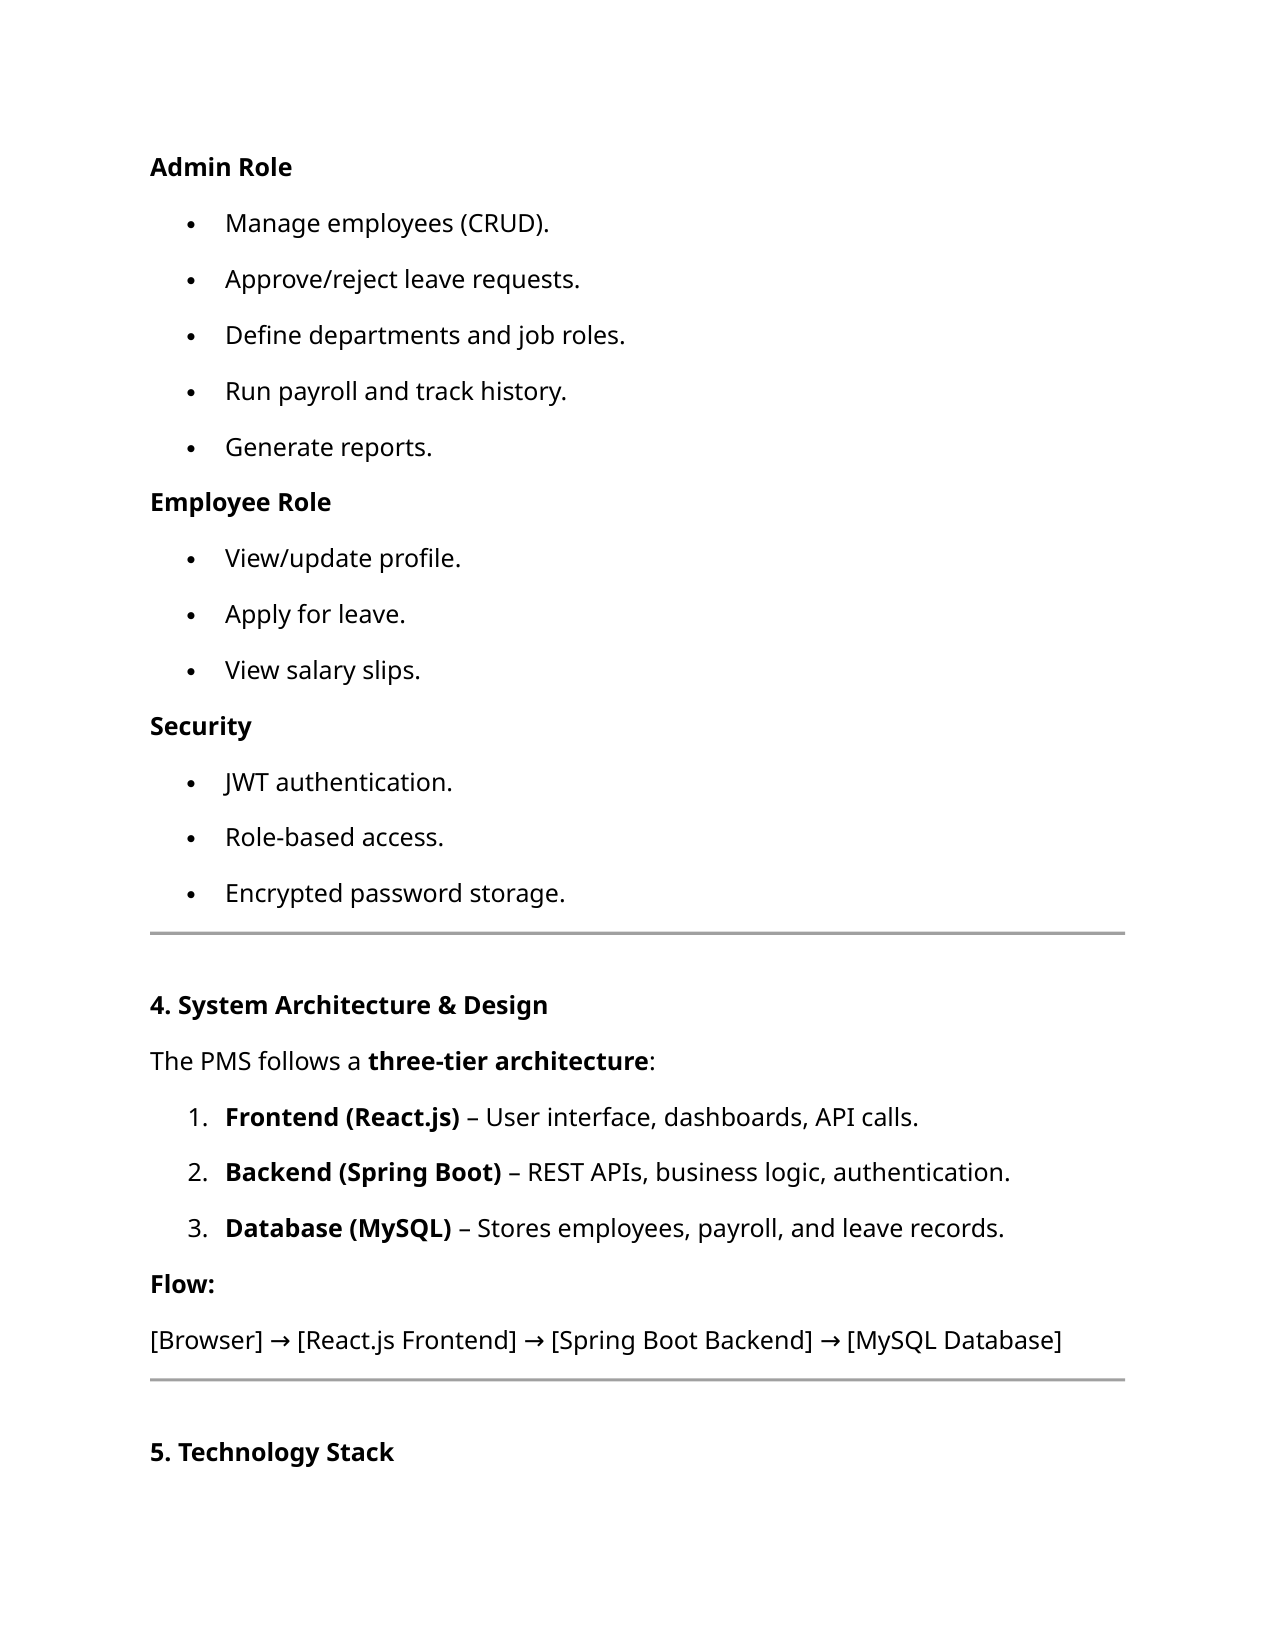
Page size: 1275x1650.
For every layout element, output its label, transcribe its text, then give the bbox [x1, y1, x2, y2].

list Approve/reject leave requests. [187, 262, 1125, 296]
list Role-based access. [187, 820, 1125, 854]
list Define departments and job roles. [187, 317, 1125, 352]
list View/update profile. [187, 541, 1125, 575]
list Manage employees (CRUD). [187, 206, 1125, 240]
list Run payroll and track history. [187, 373, 1125, 407]
list Encrypted password storage. [187, 876, 1125, 910]
text Flow: [150, 1267, 1125, 1301]
text 5. Technology Stack [150, 1434, 1125, 1468]
text [Browser] → [React.js Frontend] → [Spring Boot Backend] → [MySQL Database] [150, 1322, 1125, 1357]
list View salary slips. [187, 652, 1125, 687]
text 4. System Architecture & Design [150, 987, 1125, 1022]
list Database (MySQL) – Stores employees, payroll, and leave records. [187, 1211, 1125, 1245]
list Frontend (React.js) – User interface, dashboards, API calls. [187, 1099, 1125, 1133]
list Backend (Spring Boot) – REST APIs, business logic, authentication. [187, 1155, 1125, 1189]
text Security [150, 708, 1125, 742]
text Admin Role [150, 150, 1125, 184]
list Apply for leave. [187, 597, 1125, 631]
text Employee Role [150, 485, 1125, 519]
text The PMS follows a three-tier architecture: [150, 1043, 1125, 1077]
list JWT authentication. [187, 764, 1125, 798]
list Generate reports. [187, 429, 1125, 463]
